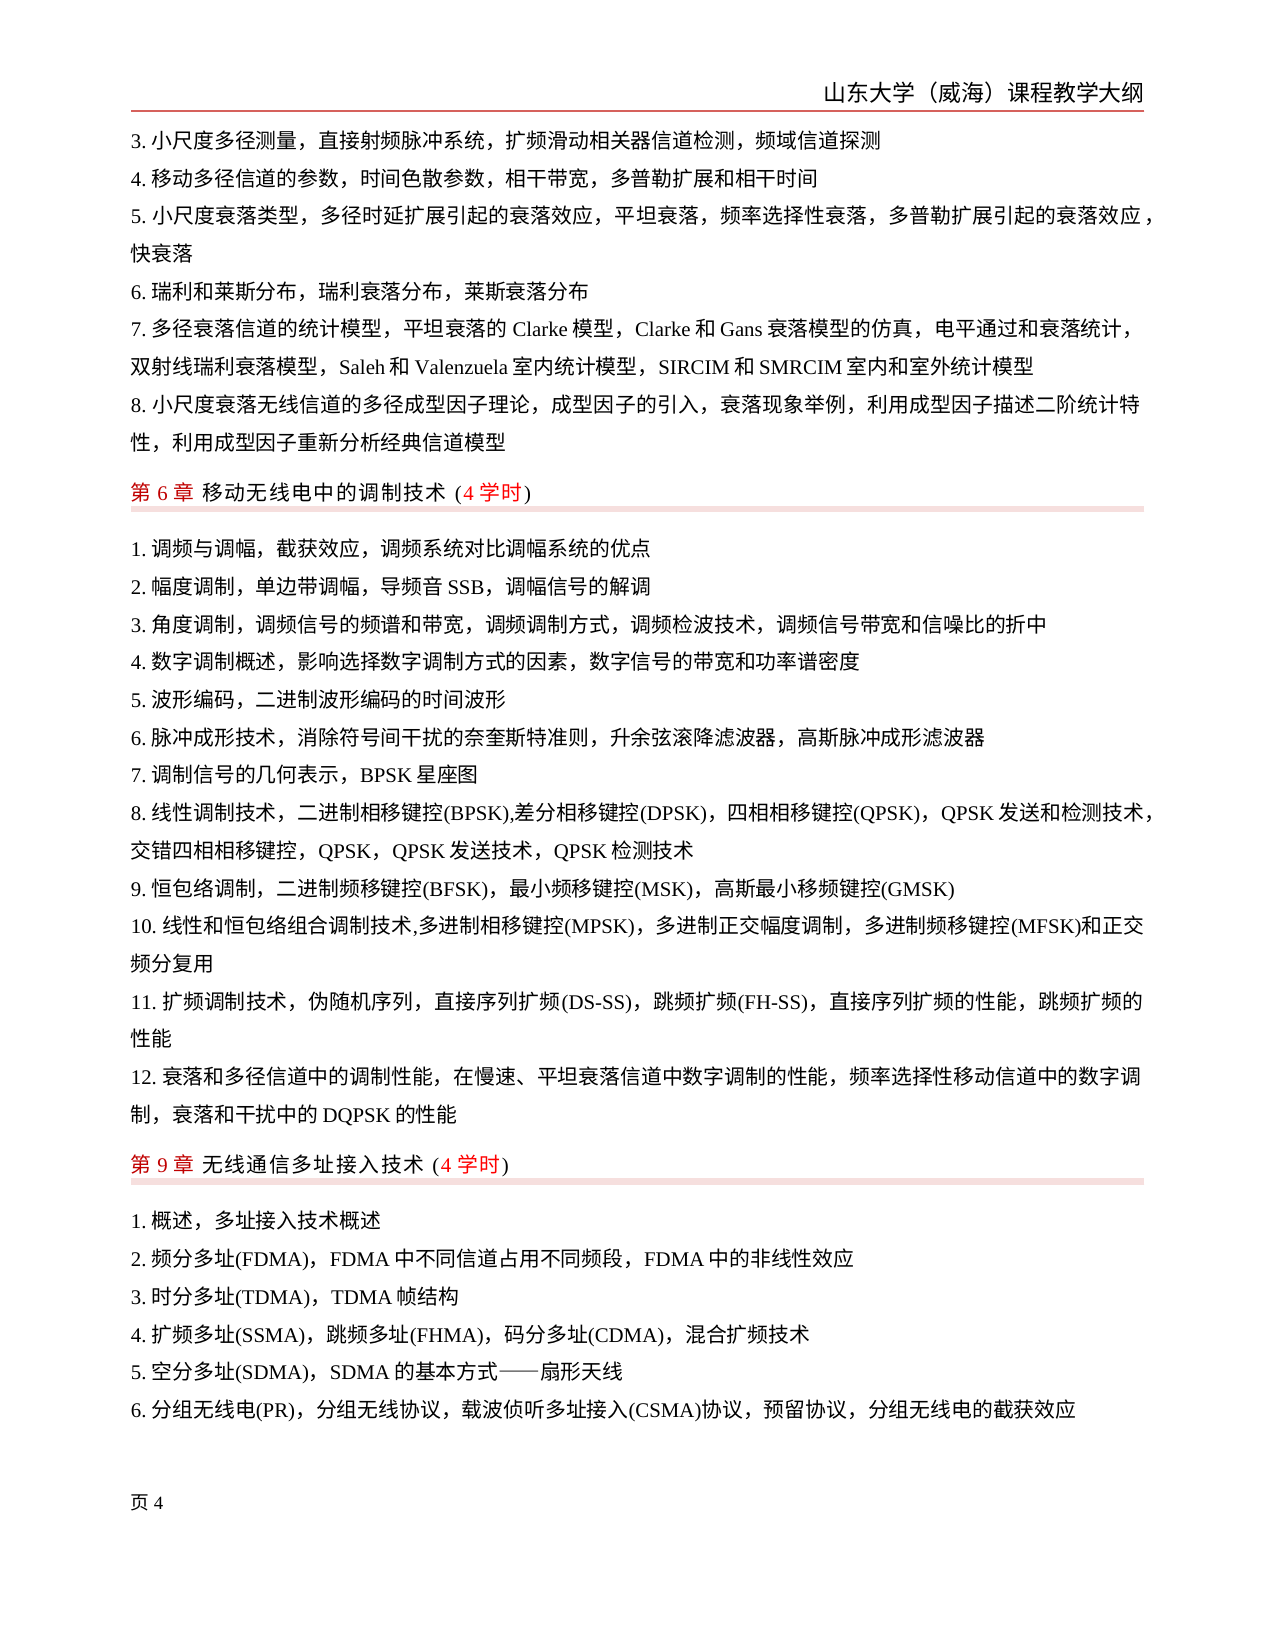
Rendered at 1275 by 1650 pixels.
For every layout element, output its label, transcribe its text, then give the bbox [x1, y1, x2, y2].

text 1. 调频与调幅，截获效应，调频系统对比调幅系统的优点 [131, 532, 1144, 563]
text 7. 多径衰落信道的统计模型，平坦衰落的Clarke模型，Clarke和Gans衰落模型的仿真，电平通过和衰落统计，双射线瑞利衰落模型，Saleh和Valenzuela室内统计模型，SIRCIM和SMRCIM室内和室外统计模型 [131, 313, 1144, 381]
text 11. 扩频调制技术，伪随机序列，直接序列扩频(DS-SS)，跳频扩频(FH-SS)，直接序列扩频的性能，跳频扩频的性能 [131, 985, 1144, 1053]
text 3. 角度调制，调频信号的频谱和带宽，调频调制方式，调频检波技术，调频信号带宽和信噪比的折中 [131, 608, 1144, 638]
text 10. 线性和恒包络组合调制技术,多进制相移键控(MPSK)，多进制正交幅度调制，多进制频移键控(MFSK)和正交频分复用 [131, 909, 1144, 977]
text 3. 时分多址(TDMA)，TDMA帧结构 [131, 1280, 1144, 1310]
text 8. 线性调制技术，二进制相移键控(BPSK),差分相移键控(DPSK)，四相相移键控(QPSK)，QPSK发送和检测技术，交错四相相移键控，QPSK，QPSK发送技术，QPSK检测技术 [131, 796, 1144, 864]
text 1. 概述，多址接入技术概述 [131, 1205, 1144, 1235]
text 5. 小尺度衰落类型，多径时延扩展引起的衰落效应，平坦衰落，频率选择性衰落，多普勒扩展引起的衰落效应，快衰落 [131, 199, 1144, 267]
text 8. 小尺度衰落无线信道的多径成型因子理论，成型因子的引入，衰落现象举例，利用成型因子描述二阶统计特性，利用成型因子重新分析经典信道模型 [131, 388, 1144, 456]
text 12. 衰落和多径信道中的调制性能，在慢速、平坦衰落信道中数字调制的性能，频率选择性移动信道中的数字调制，衰落和干扰中的DQPSK的性能 [131, 1060, 1144, 1128]
text 2. 频分多址(FDMA)，FDMA中不同信道占用不同频段，FDMA中的非线性效应 [131, 1242, 1144, 1273]
text 4. 扩频多址(SSMA)，跳频多址(FHMA)，码分多址(CDMA)，混合扩频技术 [131, 1318, 1144, 1348]
text 5. 空分多址(SDMA)，SDMA的基本方式——扇形天线 [131, 1356, 1144, 1386]
text 2. 幅度调制，单边带调幅，导频音SSB，调幅信号的解调 [131, 570, 1144, 600]
text 第9章 无线通信多址接入技术 (4学时) [131, 1148, 1144, 1178]
text 4. 移动多径信道的参数，时间色散参数，相干带宽，多普勒扩展和相干时间 [131, 162, 1144, 192]
text 第6章 移动无线电中的调制技术 (4学时) [131, 476, 1144, 506]
text 7. 调制信号的几何表示，BPSK星座图 [131, 759, 1144, 789]
text 6. 脉冲成形技术，消除符号间干扰的奈奎斯特准则，升余弦滚降滤波器，高斯脉冲成形滤波器 [131, 721, 1144, 751]
text 3. 小尺度多径测量，直接射频脉冲系统，扩频滑动相关器信道检测，频域信道探测 [131, 124, 1144, 154]
text 9. 恒包络调制，二进制频移键控(BFSK)，最小频移键控(MSK)，高斯最小移频键控(GMSK) [131, 872, 1144, 902]
text 6. 瑞利和莱斯分布，瑞利衰落分布，莱斯衰落分布 [131, 275, 1144, 305]
text 6. 分组无线电(PR)，分组无线协议，载波侦听多址接入(CSMA)协议，预留协议，分组无线电的截获效应 [131, 1393, 1144, 1423]
text 5. 波形编码，二进制波形编码的时间波形 [131, 683, 1144, 713]
text 4. 数字调制概述，影响选择数字调制方式的因素，数字信号的带宽和功率谱密度 [131, 646, 1144, 676]
